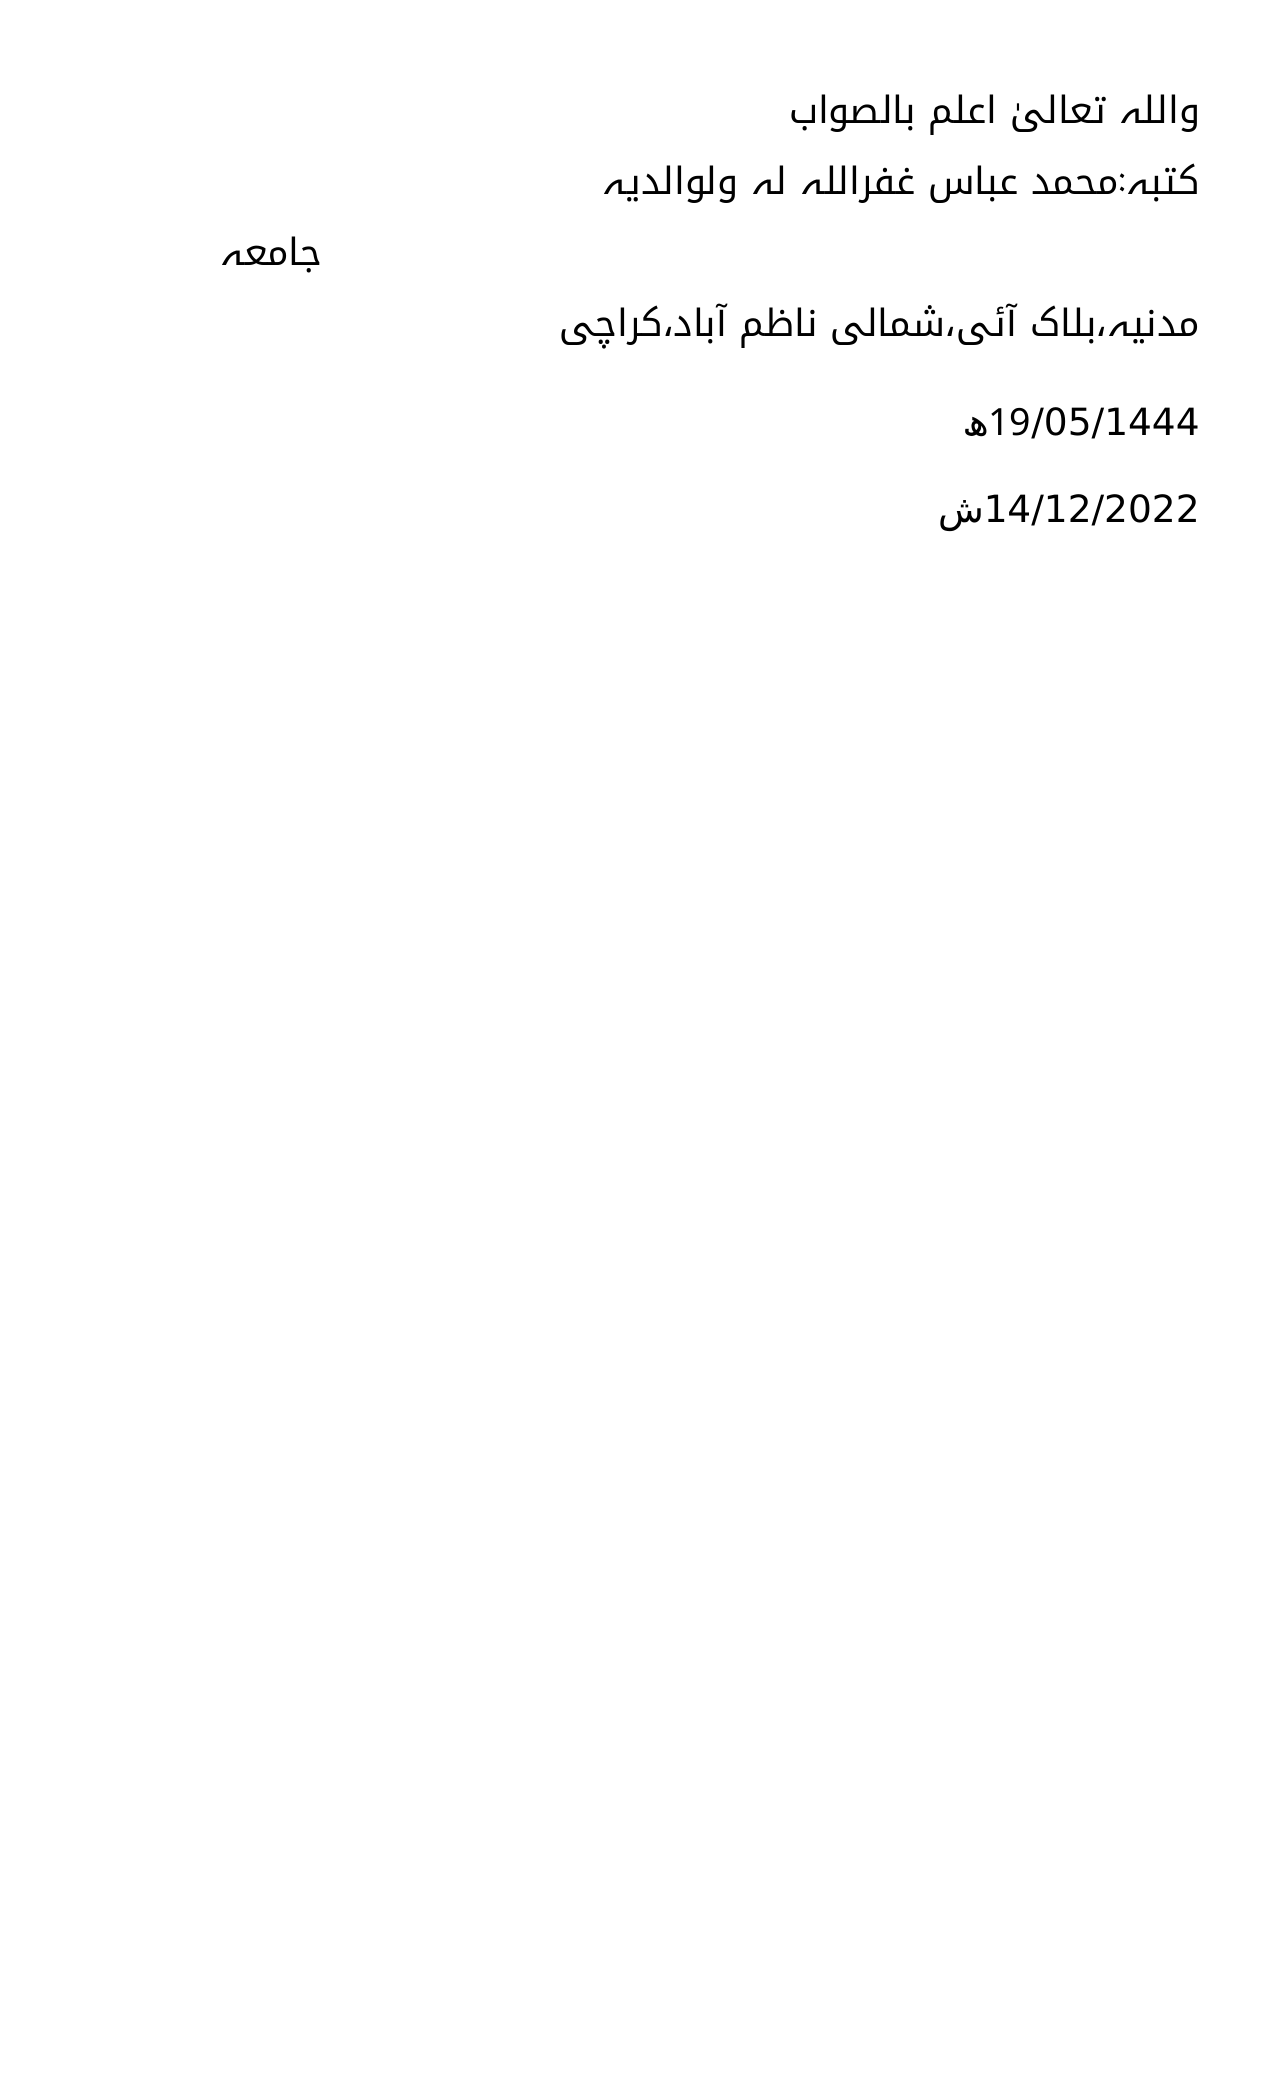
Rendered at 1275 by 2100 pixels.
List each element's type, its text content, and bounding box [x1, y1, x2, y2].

text 19/05/1444ھ [75, 359, 1200, 459]
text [75, 75, 1200, 217]
text جامعہ مدنیہ،بلاک آئی،شمالی ناظم آباد،کراچی [75, 217, 1200, 359]
text 14/12/2022ش [75, 459, 1200, 531]
